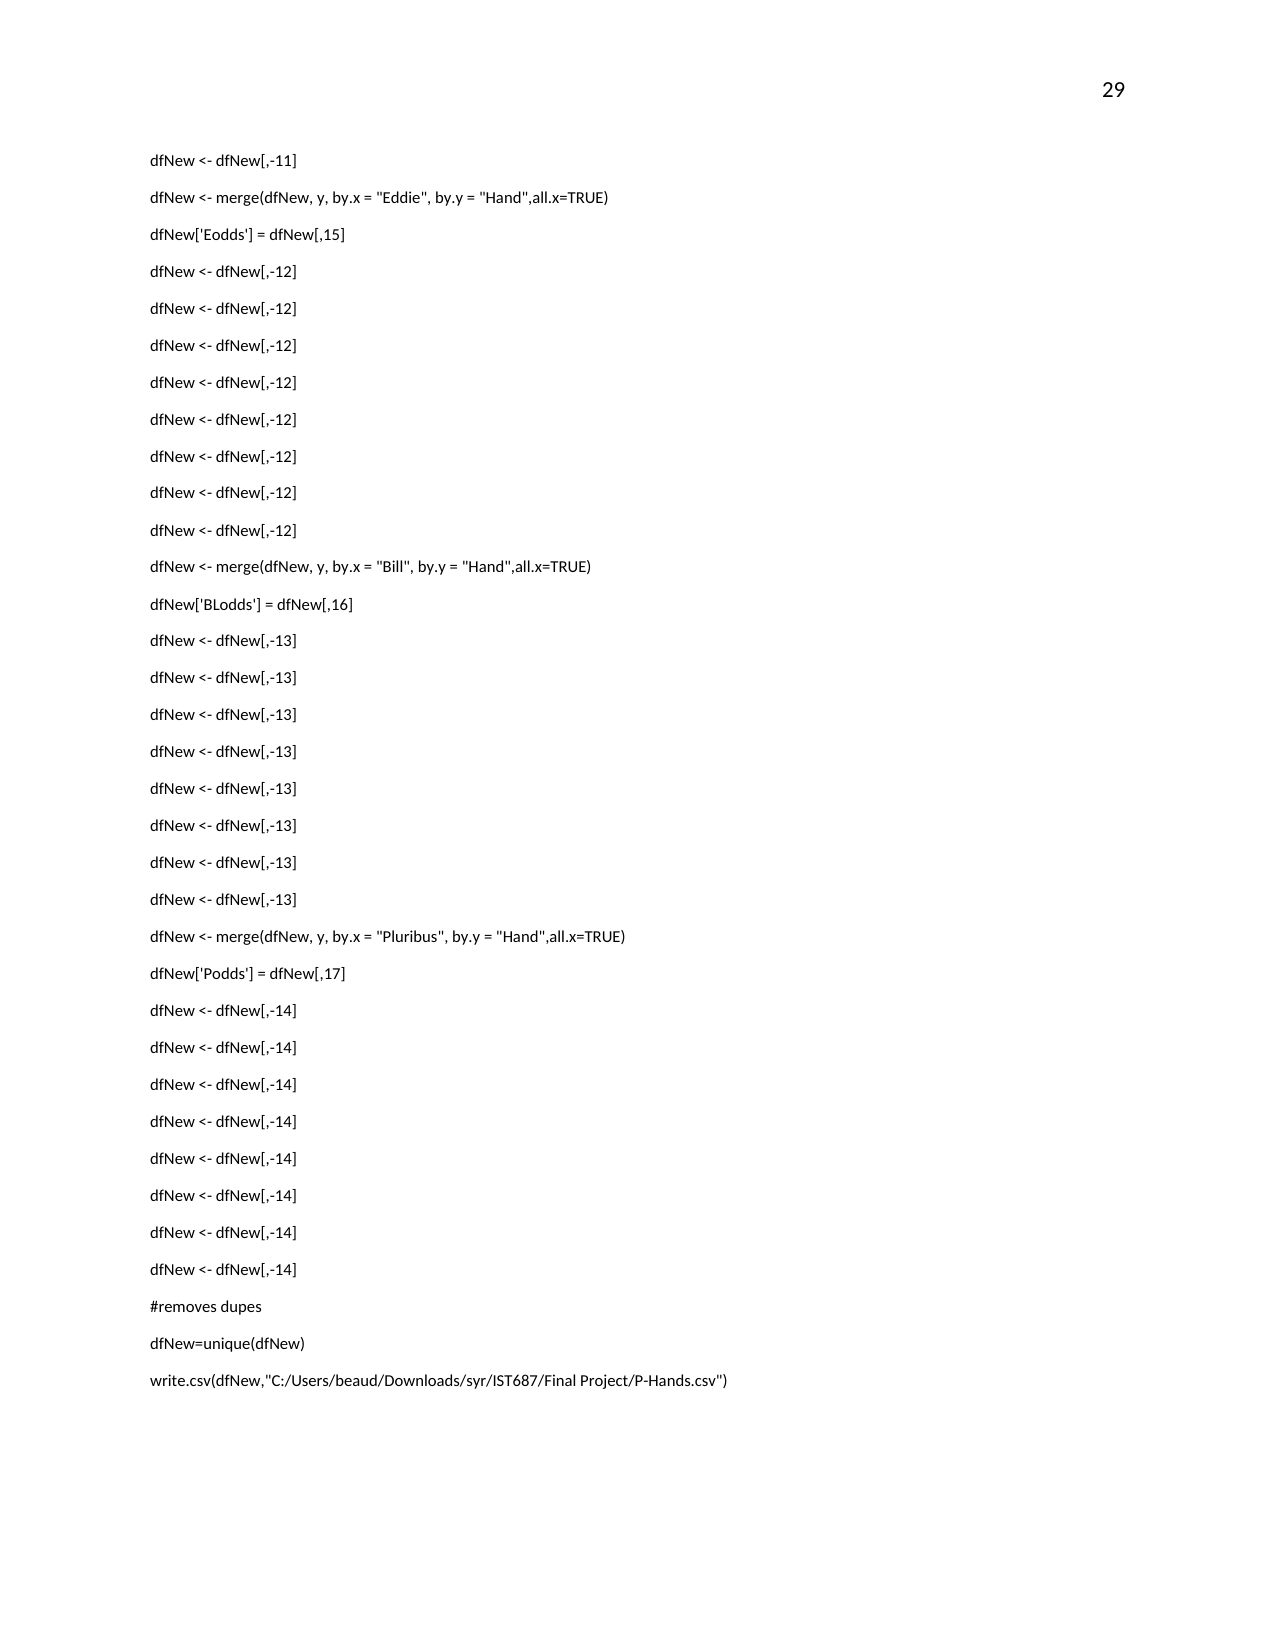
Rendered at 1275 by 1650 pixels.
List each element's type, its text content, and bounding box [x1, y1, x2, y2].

text #removes dupes [150, 1296, 1125, 1317]
text dfNew <- dfNew[,-14] [150, 1148, 1125, 1169]
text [150, 150, 1125, 170]
text dfNew <- merge(dfNew, y, by.x = "Pluribus", by.y = "Hand",all.x=TRUE) [150, 927, 1125, 947]
text dfNew <- dfNew[,-13] [150, 889, 1125, 910]
text dfNew <- dfNew[,-12] [150, 372, 1125, 392]
text dfNew <- dfNew[,-14] [150, 1074, 1125, 1095]
text dfNew=unique(dfNew) [150, 1333, 1125, 1354]
text dfNew <- dfNew[,-12] [150, 520, 1125, 540]
text dfNew <- merge(dfNew, y, by.x = "Bill", by.y = "Hand",all.x=TRUE) [150, 557, 1125, 577]
text dfNew <- dfNew[,-14] [150, 1037, 1125, 1058]
text dfNew <- dfNew[,-12] [150, 409, 1125, 429]
text dfNew <- dfNew[,-13] [150, 853, 1125, 873]
text dfNew <- dfNew[,-13] [150, 705, 1125, 725]
text dfNew <- dfNew[,-13] [150, 742, 1125, 762]
text dfNew <- dfNew[,-14] [150, 1111, 1125, 1132]
text dfNew <- dfNew[,-13] [150, 816, 1125, 836]
text dfNew['BLodds'] = dfNew[,16] [150, 594, 1125, 614]
text dfNew <- dfNew[,-12] [150, 335, 1125, 355]
text dfNew <- dfNew[,-13] [150, 668, 1125, 688]
text dfNew <- dfNew[,-12] [150, 261, 1125, 281]
text dfNew <- dfNew[,-13] [150, 779, 1125, 799]
text write.csv(dfNew,"C:/Users/beaud/Downloads/syr/IST687/Final Project/P-Hands.csv") [150, 1370, 1125, 1391]
text dfNew <- dfNew[,-12] [150, 298, 1125, 318]
text dfNew['Podds'] = dfNew[,17] [150, 963, 1125, 984]
text dfNew <- dfNew[,-12] [150, 483, 1125, 503]
text dfNew <- merge(dfNew, y, by.x = "Eddie", by.y = "Hand",all.x=TRUE) [150, 187, 1125, 207]
text dfNew <- dfNew[,-13] [150, 631, 1125, 651]
text dfNew <- dfNew[,-14] [150, 1185, 1125, 1206]
text dfNew <- dfNew[,-14] [150, 1259, 1125, 1280]
text dfNew['Eodds'] = dfNew[,15] [150, 224, 1125, 244]
text dfNew <- dfNew[,-14] [150, 1001, 1125, 1021]
text dfNew <- dfNew[,-14] [150, 1222, 1125, 1243]
text dfNew <- dfNew[,-12] [150, 446, 1125, 466]
